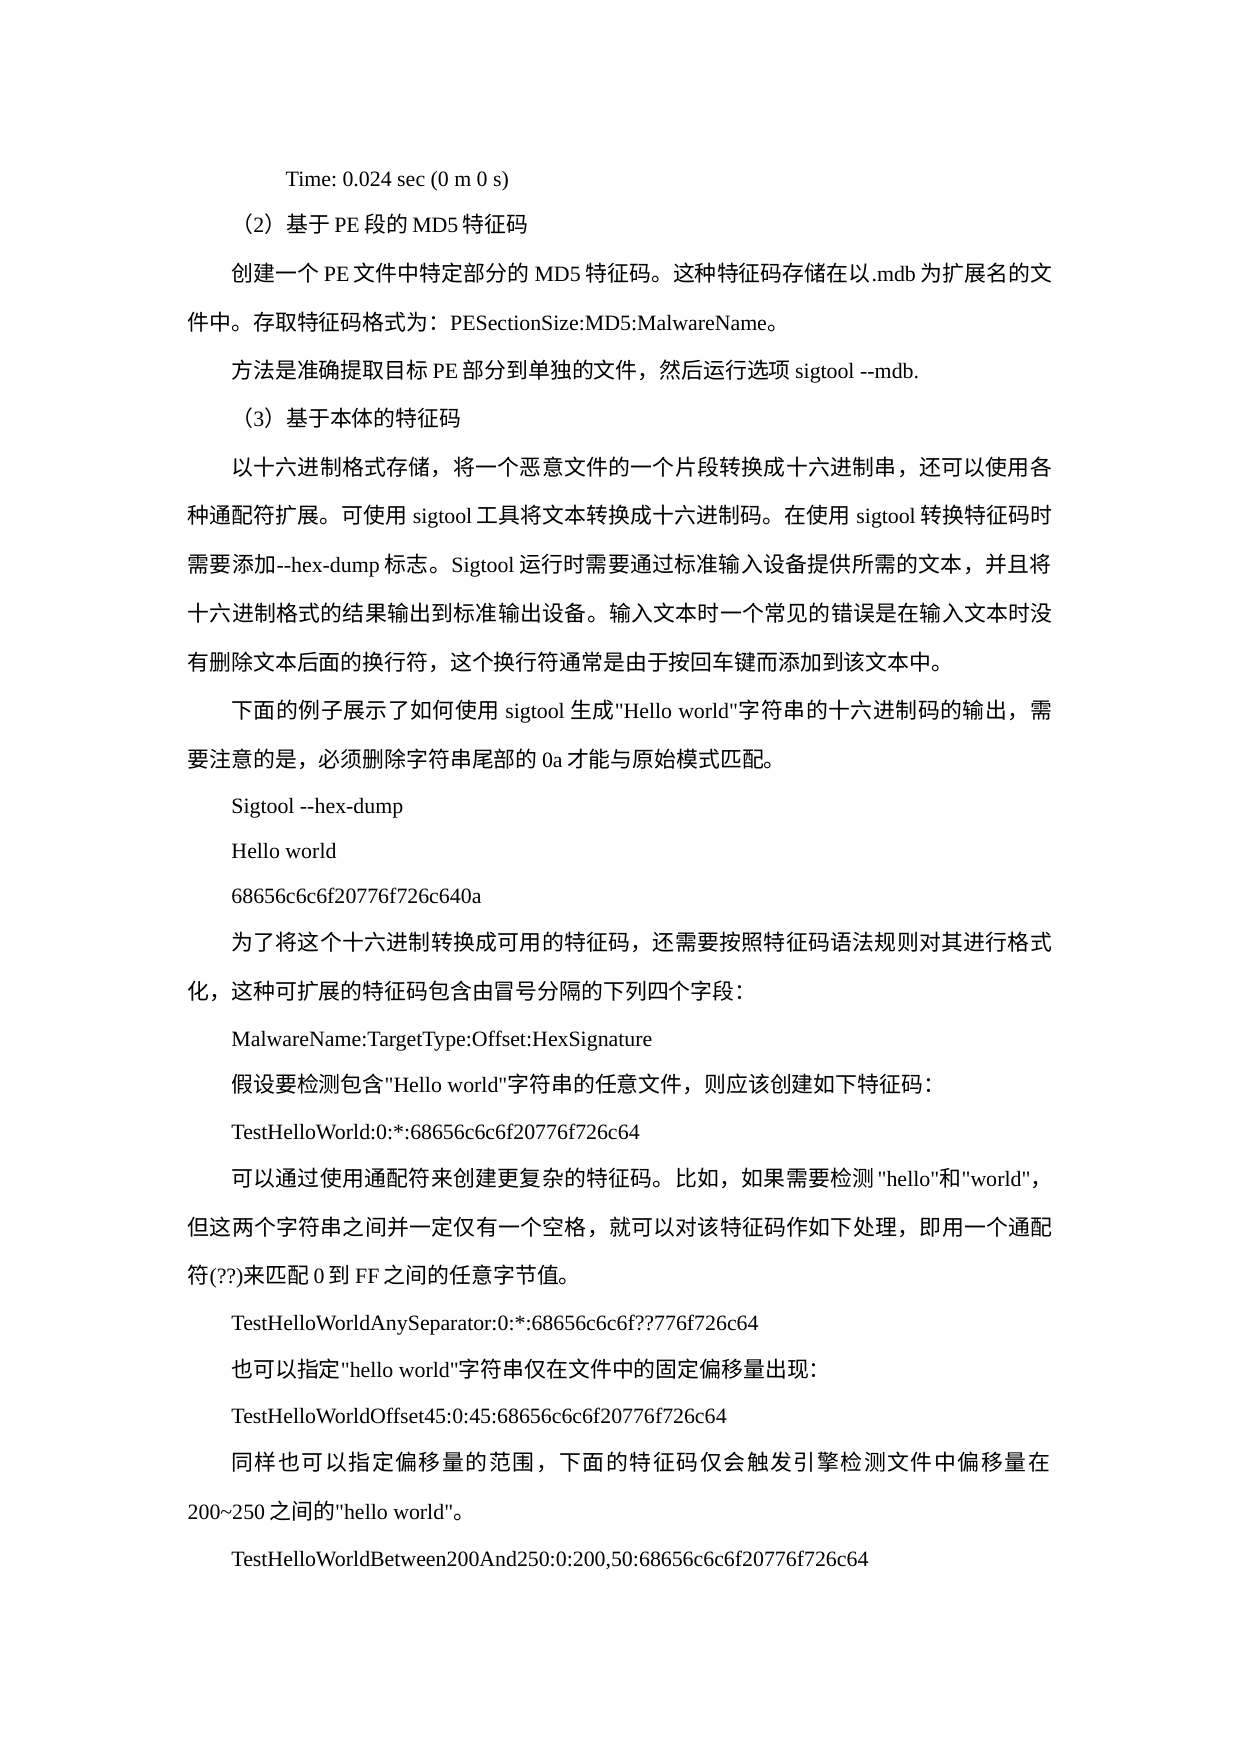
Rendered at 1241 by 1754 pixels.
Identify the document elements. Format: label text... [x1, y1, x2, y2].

text MalwareName:TargetType:Offset:HexSignature [187, 1022, 1053, 1054]
text TestHelloWorldOffset45:0:45:68656c6c6f20776f726c64 [187, 1400, 1053, 1432]
text 可以通过使用通配符来创建更复杂的特征码。比如，如果需要检测"hello"和"world"，但这两个字符串之间并一定仅有一个空格，就可以对该特征码作如下处理，即用一个通配符(??)来匹配0到FF之间的任意字节值。 [187, 1161, 1053, 1291]
text Time: 0.024 sec (0 m 0 s) [187, 162, 1053, 194]
text 以十六进制格式存储，将一个恶意文件的一个片段转换成十六进制串，还可以使用各种通配符扩展。可使用sigtool工具将文本转换成十六进制码。在使用sigtool转换特征码时需要添加--hex-dump标志。Sigtool运行时需要通过标准输入设备提供所需的文本，并且将十六进制格式的结果输出到标准输出设备。输入文本时一个常见的错误是在输入文本时没有删除文本后面的换行符，这个换行符通常是由于按回车键而添加到该文本中。 [187, 449, 1053, 677]
text 创建一个PE文件中特定部分的MD5特征码。这种特征码存储在以.mdb为扩展名的文件中。存取特征码格式为：PESectionSize:MD5:MalwareName。 [187, 255, 1053, 337]
text TestHelloWorldBetween200And250:0:200,50:68656c6c6f20776f726c64 [187, 1542, 1053, 1574]
text TestHelloWorld:0:*:68656c6c6f20776f726c64 [187, 1115, 1053, 1148]
text 下面的例子展示了如何使用sigtool生成"Hello world"字符串的十六进制码的输出，需要注意的是，必须删除字符串尾部的0a才能与原始模式匹配。 [187, 692, 1053, 774]
text 假设要检测包含"Hello world"字符串的任意文件，则应该创建如下特征码： [187, 1067, 1053, 1099]
text Hello world [187, 835, 1053, 867]
text 68656c6c6f20776f726c640a [187, 880, 1053, 912]
text （3）基于本体的特征码 [187, 401, 1053, 433]
text Sigtool --hex-dump [187, 789, 1053, 822]
text （2）基于PE段的MD5特征码 [187, 207, 1053, 239]
text 同样也可以指定偏移量的范围，下面的特征码仅会触发引擎检测文件中偏移量在200~250之间的"hello world"。 [187, 1445, 1053, 1526]
text TestHelloWorldAnySeparator:0:*:68656c6c6f??776f726c64 [187, 1306, 1053, 1339]
text 为了将这个十六进制转换成可用的特征码，还需要按照特征码语法规则对其进行格式化，这种可扩展的特征码包含由冒号分隔的下列四个字段： [187, 925, 1053, 1006]
text 方法是准确提取目标PE部分到单独的文件，然后运行选项sigtool --mdb. [187, 352, 1053, 385]
text 也可以指定"hello world"字符串仅在文件中的固定偏移量出现： [187, 1351, 1053, 1384]
